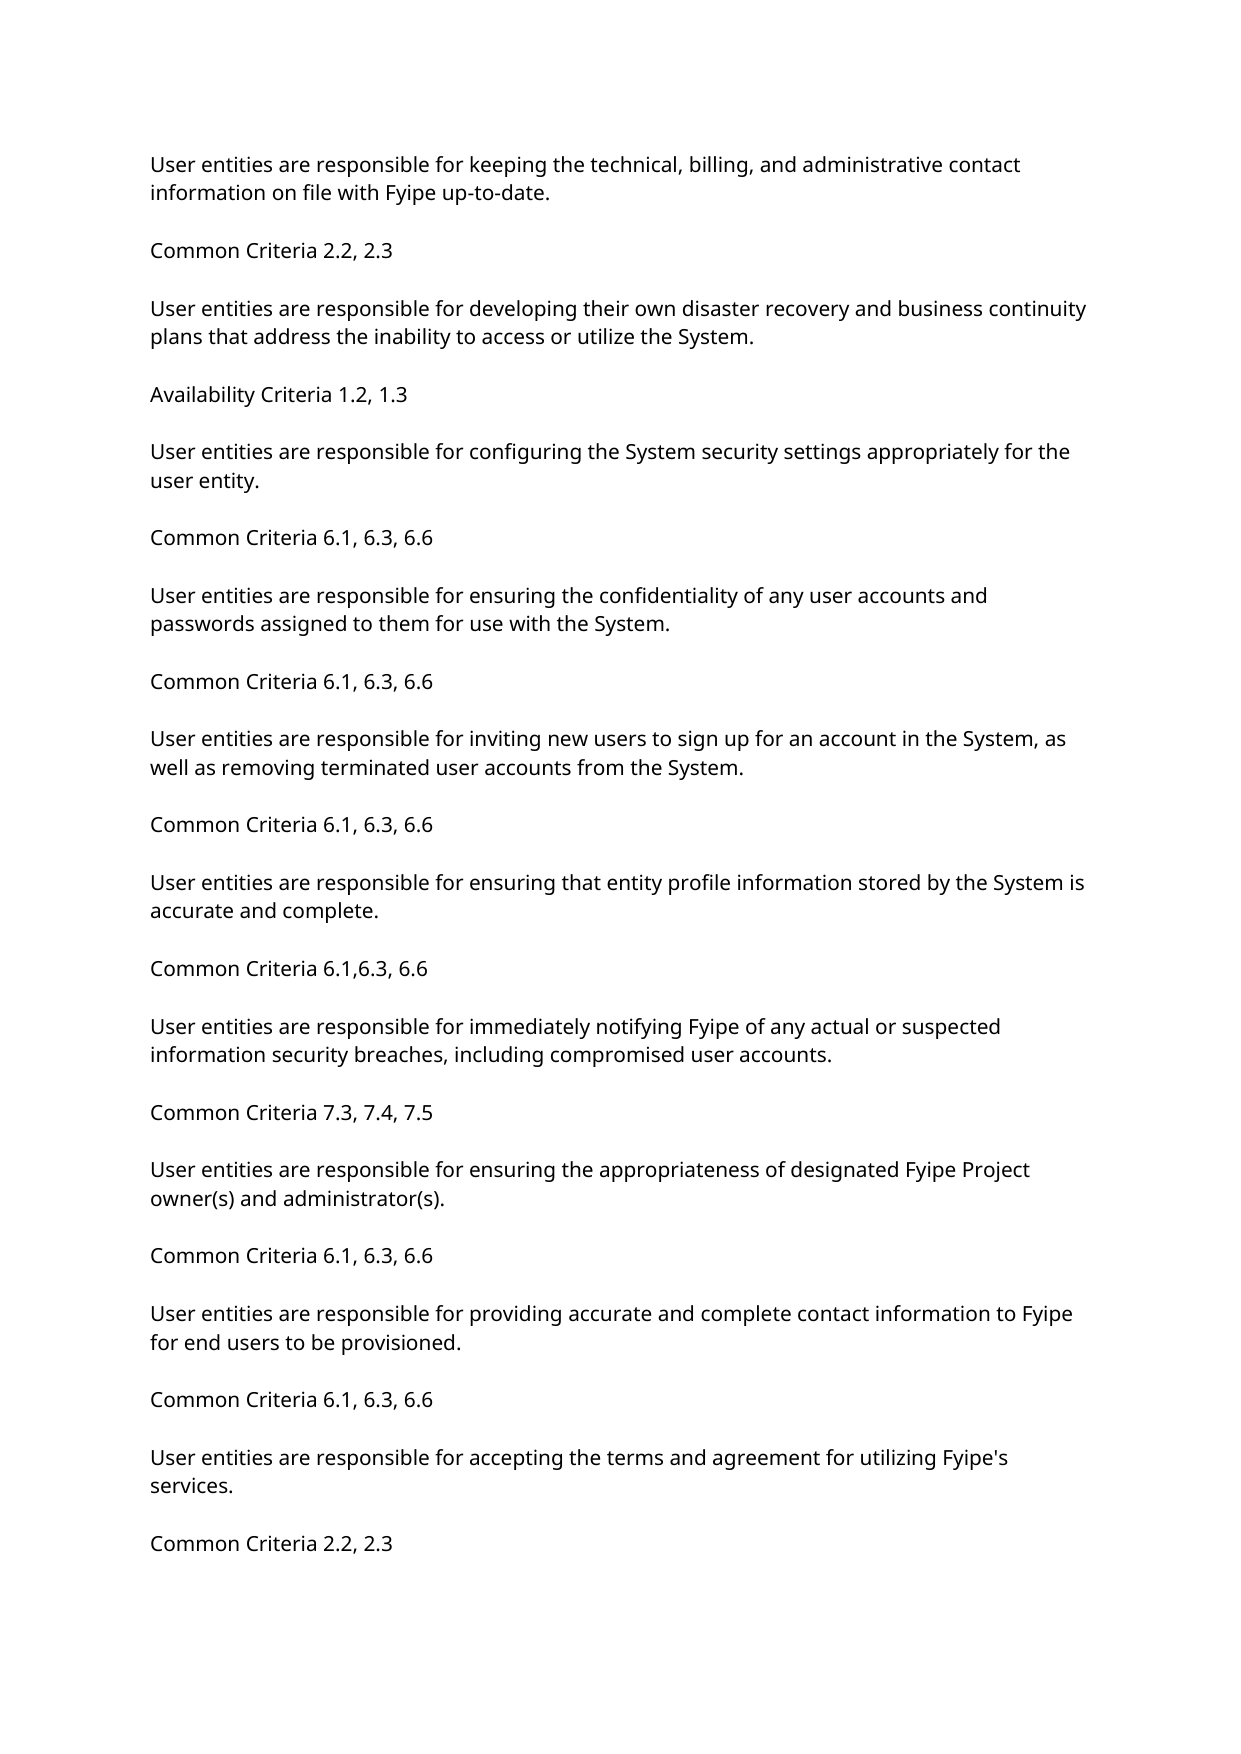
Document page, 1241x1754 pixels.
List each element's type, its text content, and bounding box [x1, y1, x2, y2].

text User entities are responsible for ensuring that entity profile information stored by the System is accurate and complete. [150, 868, 1090, 925]
text Common Criteria 6.1,6.3, 6.6 [150, 954, 1090, 983]
text Availability Criteria 1.2, 1.3 [150, 380, 1090, 408]
text Common Criteria 2.2, 2.3 [150, 236, 1090, 264]
text Common Criteria 6.1, 6.3, 6.6 [150, 1385, 1090, 1414]
text User entities are responsible for ensuring the appropriateness of designated Fyipe Project owner(s) and administrator(s). [150, 1156, 1090, 1212]
text User entities are responsible for accepting the terms and agreement for utilizing Fyipe's services. [150, 1443, 1090, 1500]
text User entities are responsible for inviting new users to sign up for an account in the System, as well as removing terminated user accounts from the System. [150, 724, 1090, 781]
text User entities are responsible for keeping the technical, billing, and administrative contact information on file with Fyipe up-to-date. [150, 150, 1090, 207]
text User entities are responsible for developing their own disaster recovery and business continuity plans that address the inability to access or utilize the System. [150, 294, 1090, 351]
text User entities are responsible for providing accurate and complete contact information to Fyipe for end users to be provisioned. [150, 1299, 1090, 1356]
text User entities are responsible for immediately notifying Fyipe of any actual or suspected information security breaches, including compromised user accounts. [150, 1012, 1090, 1069]
text Common Criteria 6.1, 6.3, 6.6 [150, 811, 1090, 839]
text Common Criteria 7.3, 7.4, 7.5 [150, 1098, 1090, 1126]
text Common Criteria 6.1, 6.3, 6.6 [150, 667, 1090, 695]
text User entities are responsible for configuring the System security settings appropriately for the user entity. [150, 437, 1090, 494]
text Common Criteria 6.1, 6.3, 6.6 [150, 1242, 1090, 1270]
text Common Criteria 6.1, 6.3, 6.6 [150, 523, 1090, 552]
text User entities are responsible for ensuring the confidentiality of any user accounts and passwords assigned to them for use with the System. [150, 581, 1090, 638]
text Common Criteria 2.2, 2.3 [150, 1529, 1090, 1557]
